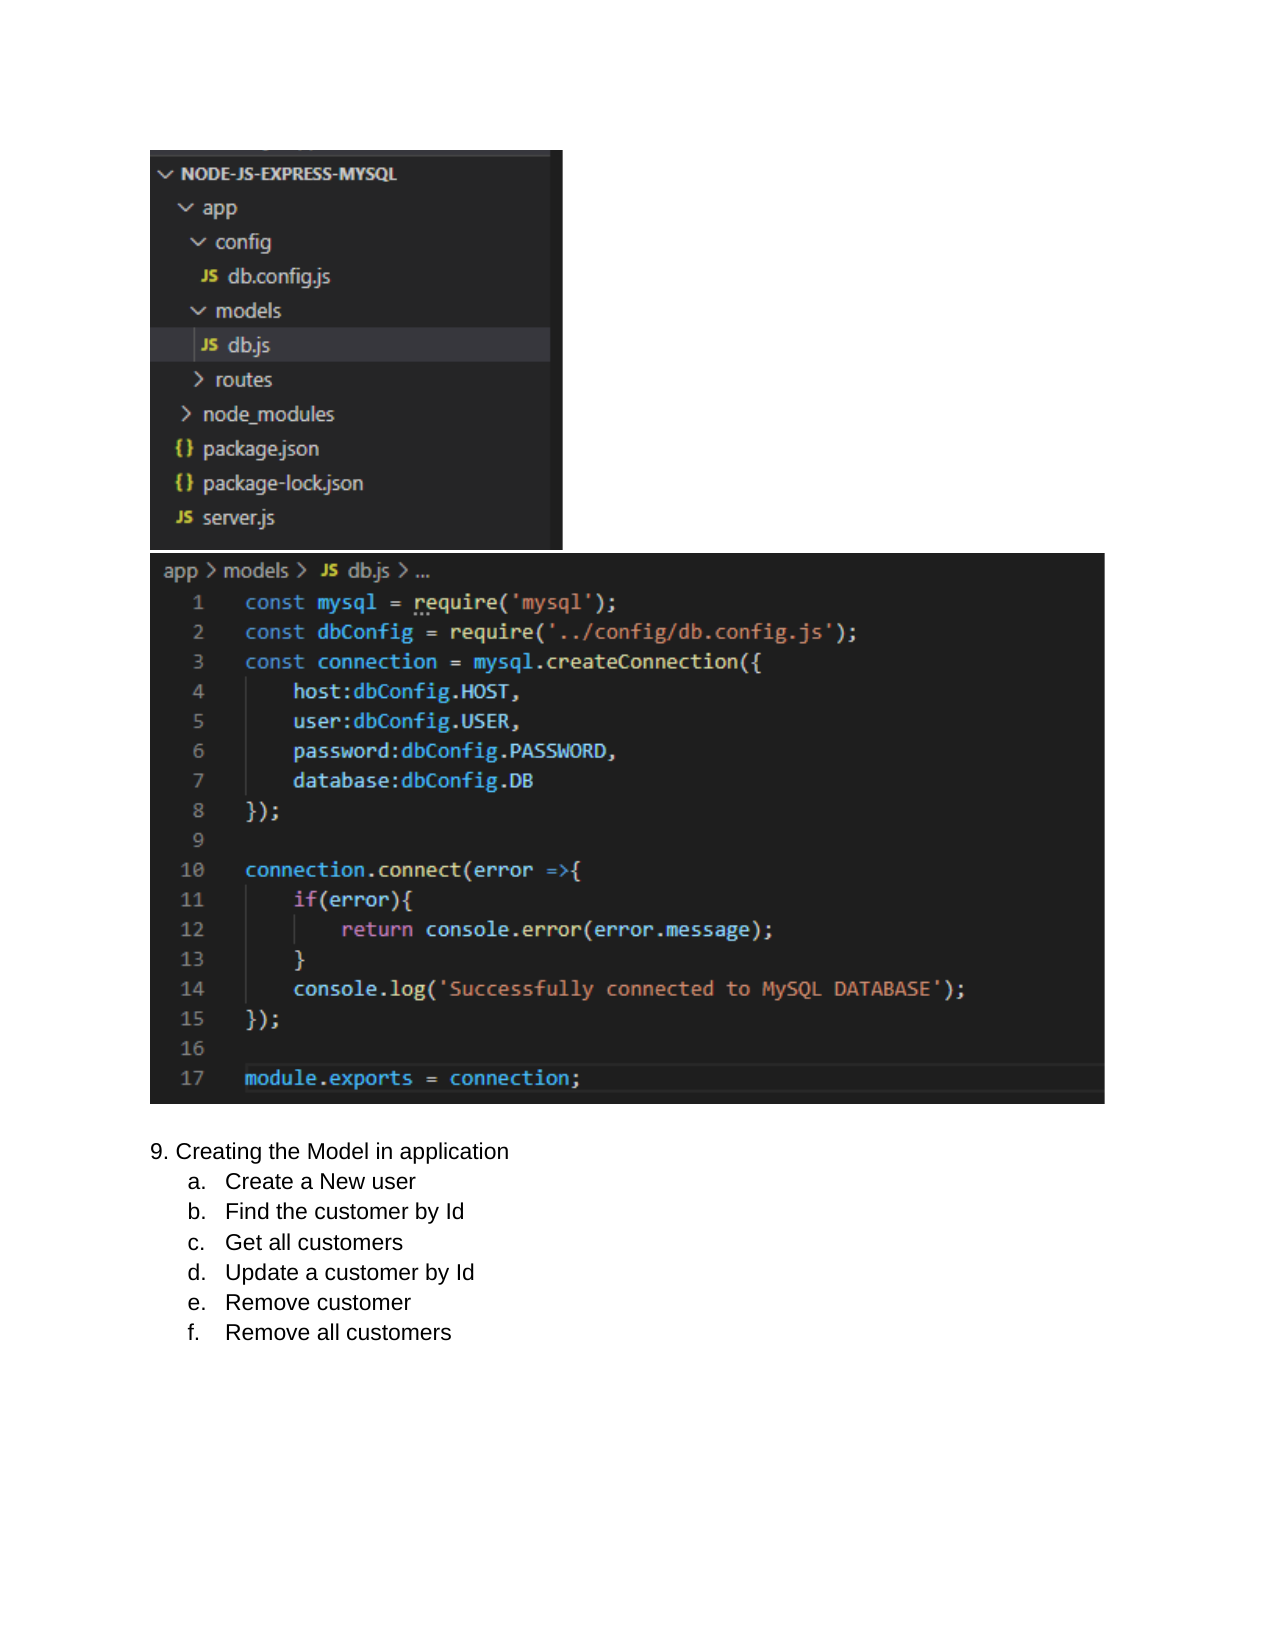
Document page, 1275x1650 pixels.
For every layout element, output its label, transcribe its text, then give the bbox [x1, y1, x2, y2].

list Find the customer by Id [187, 1198, 1125, 1225]
list Create a New user [187, 1168, 1125, 1194]
text 9. Creating the Model in application [150, 1138, 1125, 1164]
list Update a customer by Id [187, 1259, 1125, 1285]
picture [150, 553, 1105, 1104]
list Remove all customers [187, 1319, 1125, 1346]
list Get all customers [187, 1228, 1125, 1255]
list Remove customer [187, 1289, 1125, 1315]
picture [150, 150, 563, 550]
